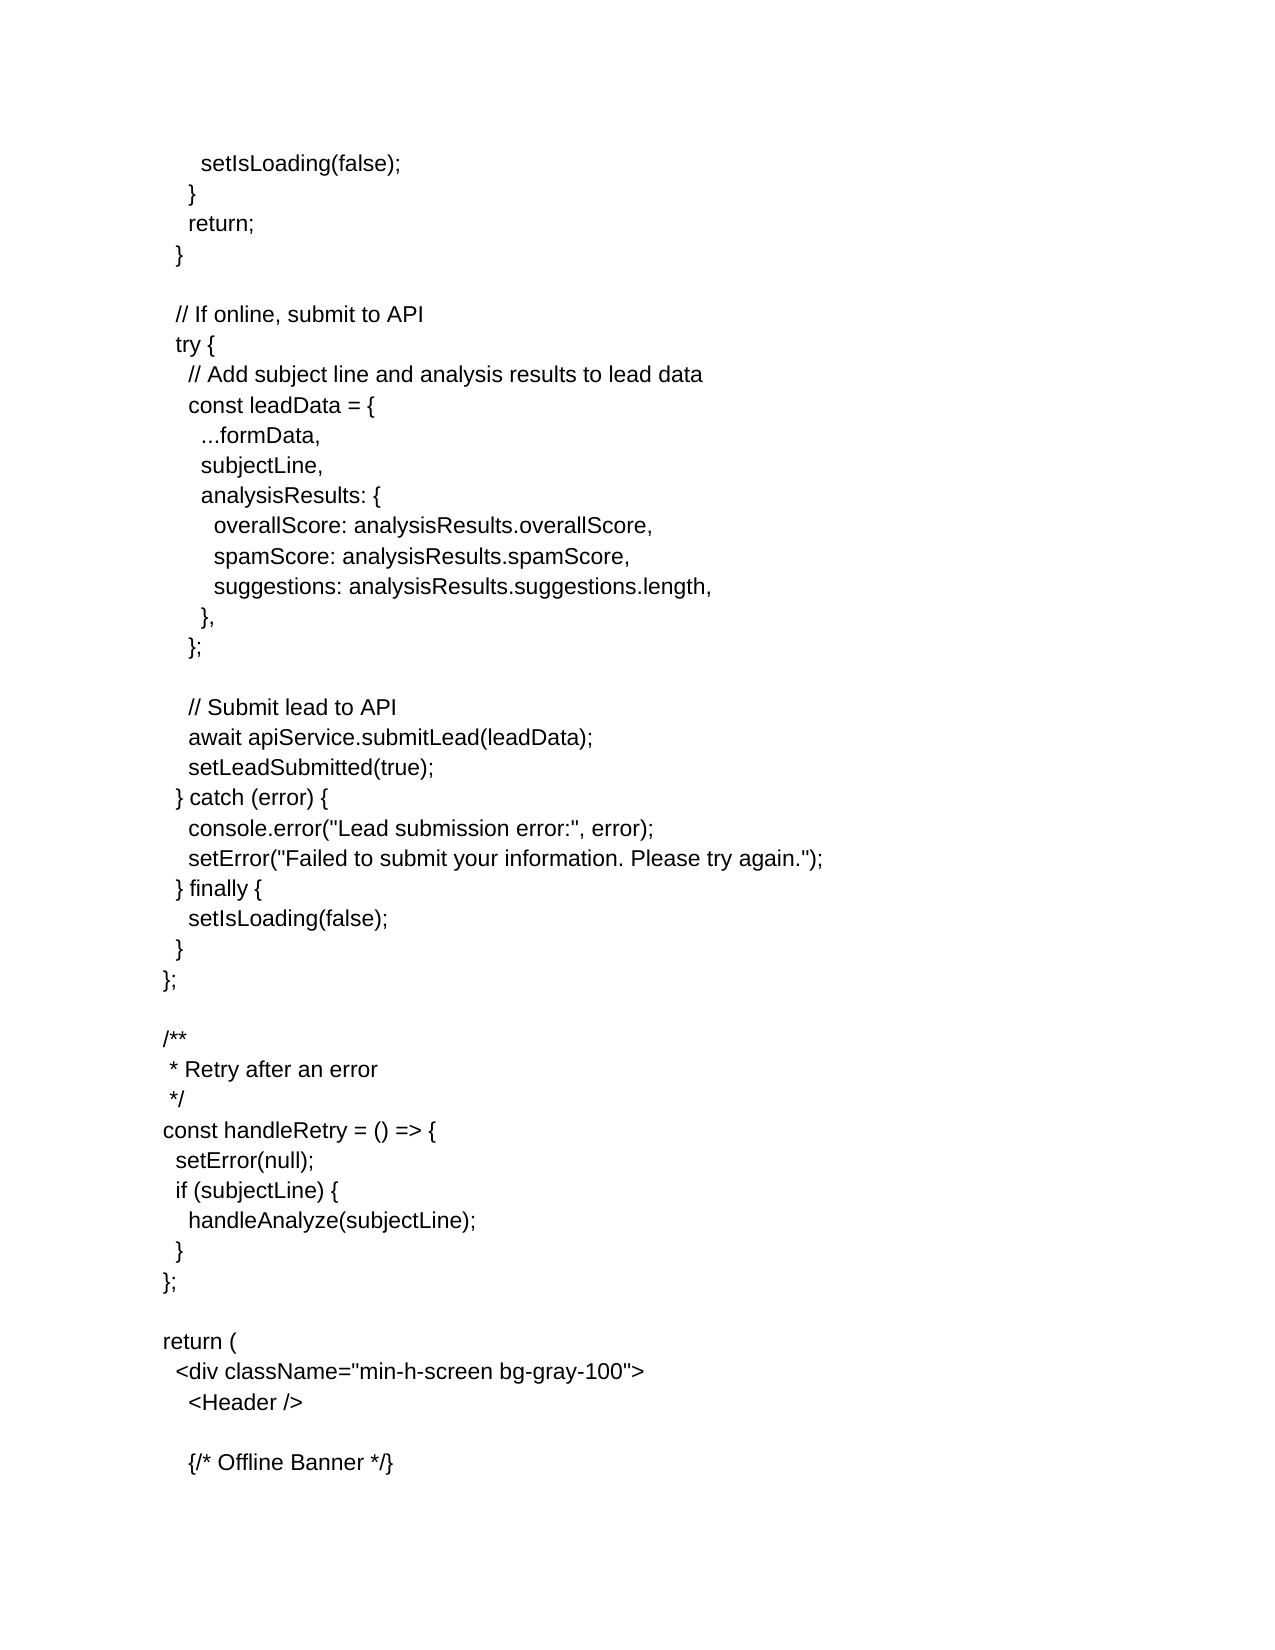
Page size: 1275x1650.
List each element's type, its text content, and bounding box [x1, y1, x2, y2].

text }; [150, 966, 1125, 992]
text return ( [150, 1328, 1125, 1354]
text /** [150, 1026, 1125, 1052]
text try { [150, 331, 1125, 358]
text if (subjectLine) { [150, 1177, 1125, 1203]
text }, [150, 603, 1125, 629]
text analysisResults: { [150, 482, 1125, 509]
text }; [150, 1268, 1125, 1294]
text return; [150, 210, 1125, 237]
text console.error("Lead submission error:", error); [150, 814, 1125, 841]
text spamScore: analysisResults.spamScore, [150, 543, 1125, 569]
text // If online, submit to API [150, 301, 1125, 327]
text const handleRetry = () => { [150, 1117, 1125, 1143]
text overallScore: analysisResults.overallScore, [150, 512, 1125, 539]
text } finally { [150, 875, 1125, 901]
text // Submit lead to API [150, 694, 1125, 720]
text <div className="min-h-screen bg-gray-100"> [150, 1358, 1125, 1385]
text await apiService.submitLead(leadData); [150, 724, 1125, 750]
text } [150, 935, 1125, 962]
text * Retry after an error [150, 1056, 1125, 1083]
text } [150, 180, 1125, 207]
text ...formData, [150, 422, 1125, 448]
text setError(null); [150, 1147, 1125, 1173]
text } catch (error) { [150, 784, 1125, 811]
text const leadData = { [150, 392, 1125, 418]
text setIsLoading(false); [150, 150, 1125, 176]
text */ [150, 1086, 1125, 1113]
text handleAnalyze(subjectLine); [150, 1207, 1125, 1234]
text suggestions: analysisResults.suggestions.length, [150, 573, 1125, 599]
text setLeadSubmitted(true); [150, 754, 1125, 781]
text setError("Failed to submit your information. Please try again."); [150, 845, 1125, 871]
text }; [150, 633, 1125, 660]
text {/* Offline Banner */} [150, 1449, 1125, 1475]
text subjectLine, [150, 452, 1125, 478]
text <Header /> [150, 1388, 1125, 1415]
text setIsLoading(false); [150, 905, 1125, 932]
text } [150, 1237, 1125, 1264]
text // Add subject line and analysis results to lead data [150, 361, 1125, 388]
text } [150, 241, 1125, 267]
